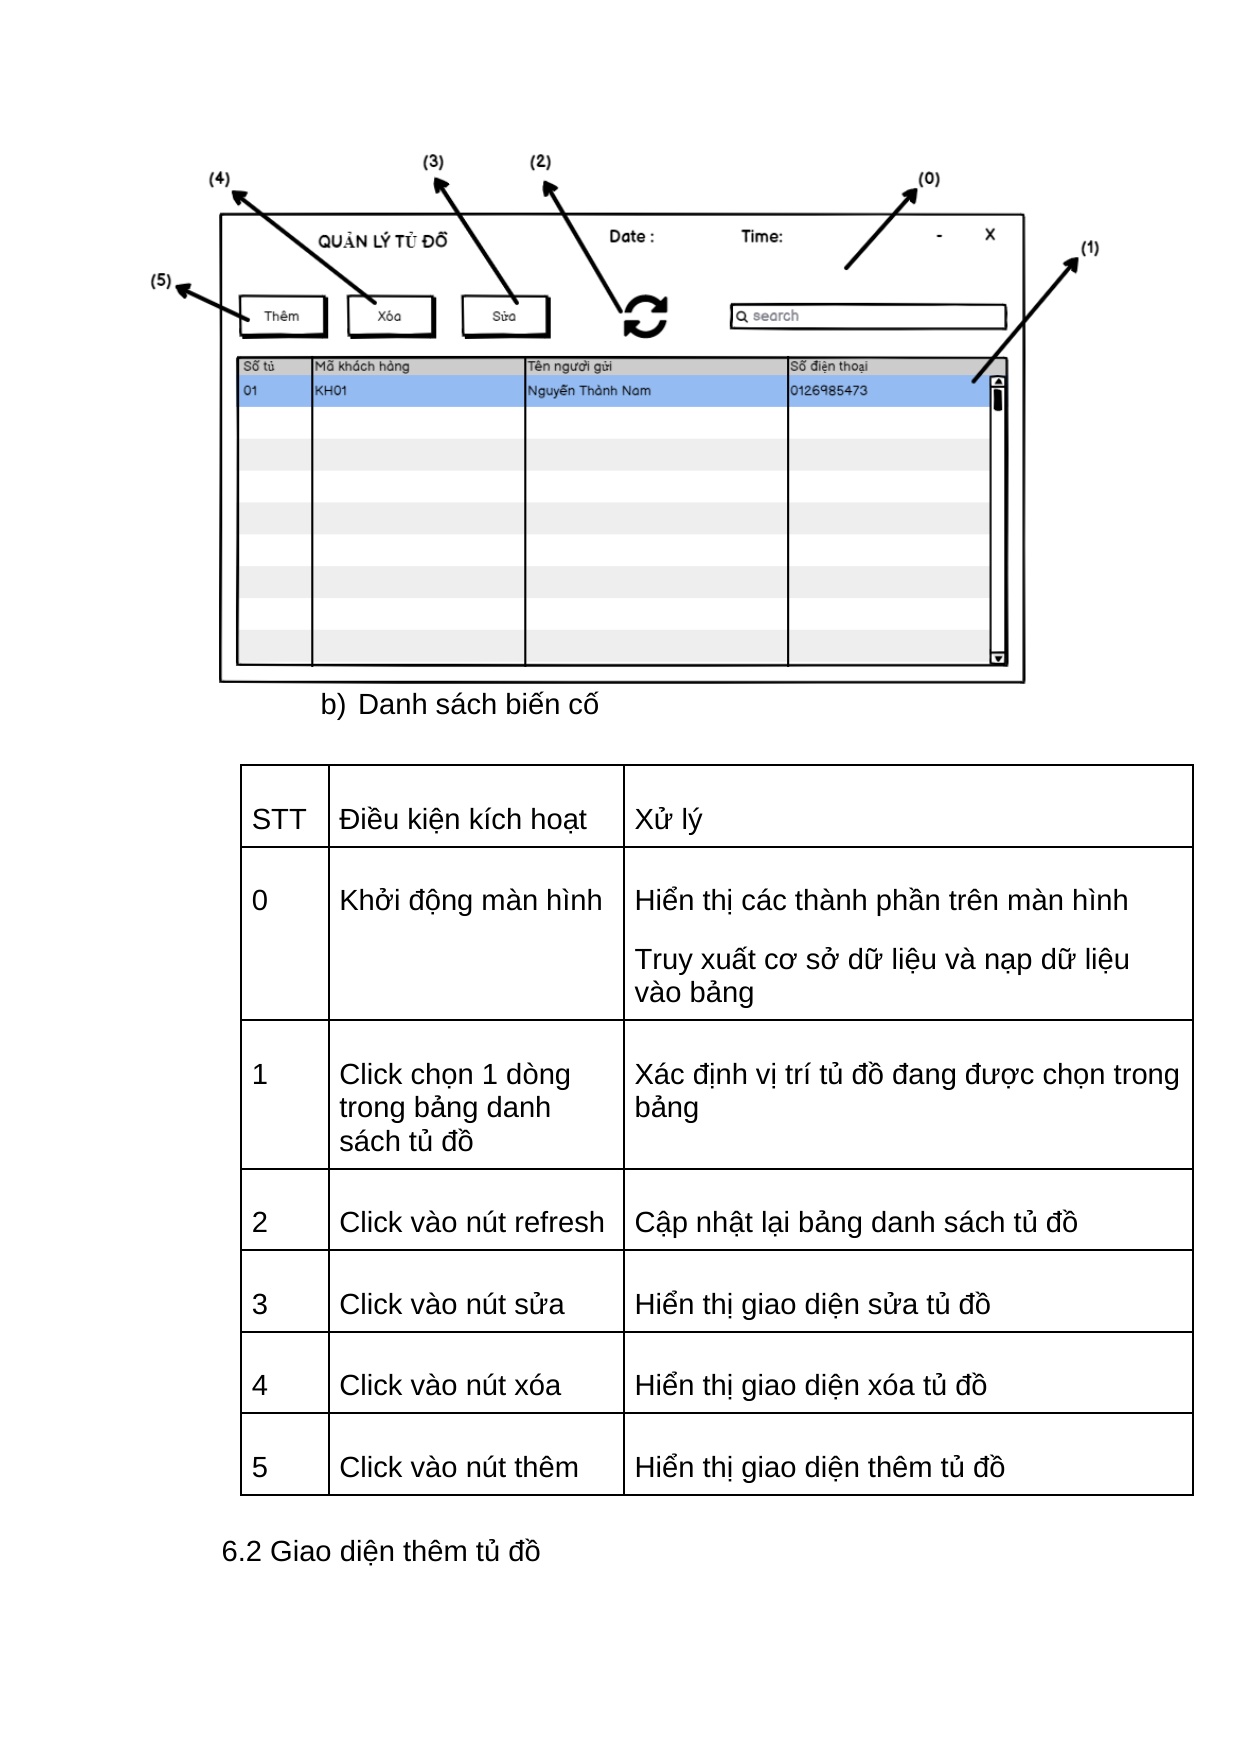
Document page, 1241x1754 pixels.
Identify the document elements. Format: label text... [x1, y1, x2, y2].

list Danh sách biến cố [320, 687, 1090, 721]
table_cell Hiển thị giao diện thêm tủ đồ [625, 1414, 1192, 1494]
table_cell Xác định vị trí tủ đồ đang được chọn trong bảng [625, 1021, 1192, 1168]
table_cell 5 [242, 1414, 328, 1494]
table_cell Click vào nút refresh [330, 1170, 623, 1249]
table_cell 3 [242, 1251, 328, 1331]
text 6.2 Giao diện thêm tủ đồ [221, 1534, 1090, 1568]
table_header STT [242, 766, 328, 846]
table_header Điều kiện kích hoạt [330, 766, 623, 846]
table_cell 4 [242, 1333, 328, 1412]
table_cell 0 [242, 848, 328, 1019]
table_cell 1 [242, 1021, 328, 1168]
table_cell Cập nhật lại bảng danh sách tủ đồ [625, 1170, 1192, 1249]
table_cell Hiển thị giao diện sửa tủ đồ [625, 1251, 1192, 1331]
picture [147, 150, 1105, 684]
table_cell Hiển thị các thành phần trên màn hình Truy xuất cơ sở dữ liệu và nạp dữ liệu vào bảng [625, 848, 1192, 1019]
table_cell Click vào nút thêm [330, 1414, 623, 1494]
table_cell Click chọn 1 dòng trong bảng danh sách tủ đồ [330, 1021, 623, 1168]
table_cell 2 [242, 1170, 328, 1249]
table_cell Khởi động màn hình [330, 848, 623, 1019]
table_cell Hiển thị giao diện xóa tủ đồ [625, 1333, 1192, 1412]
table_cell Click vào nút xóa [330, 1333, 623, 1412]
table_header Xử lý [625, 766, 1192, 846]
table_cell Click vào nút sửa [330, 1251, 623, 1331]
